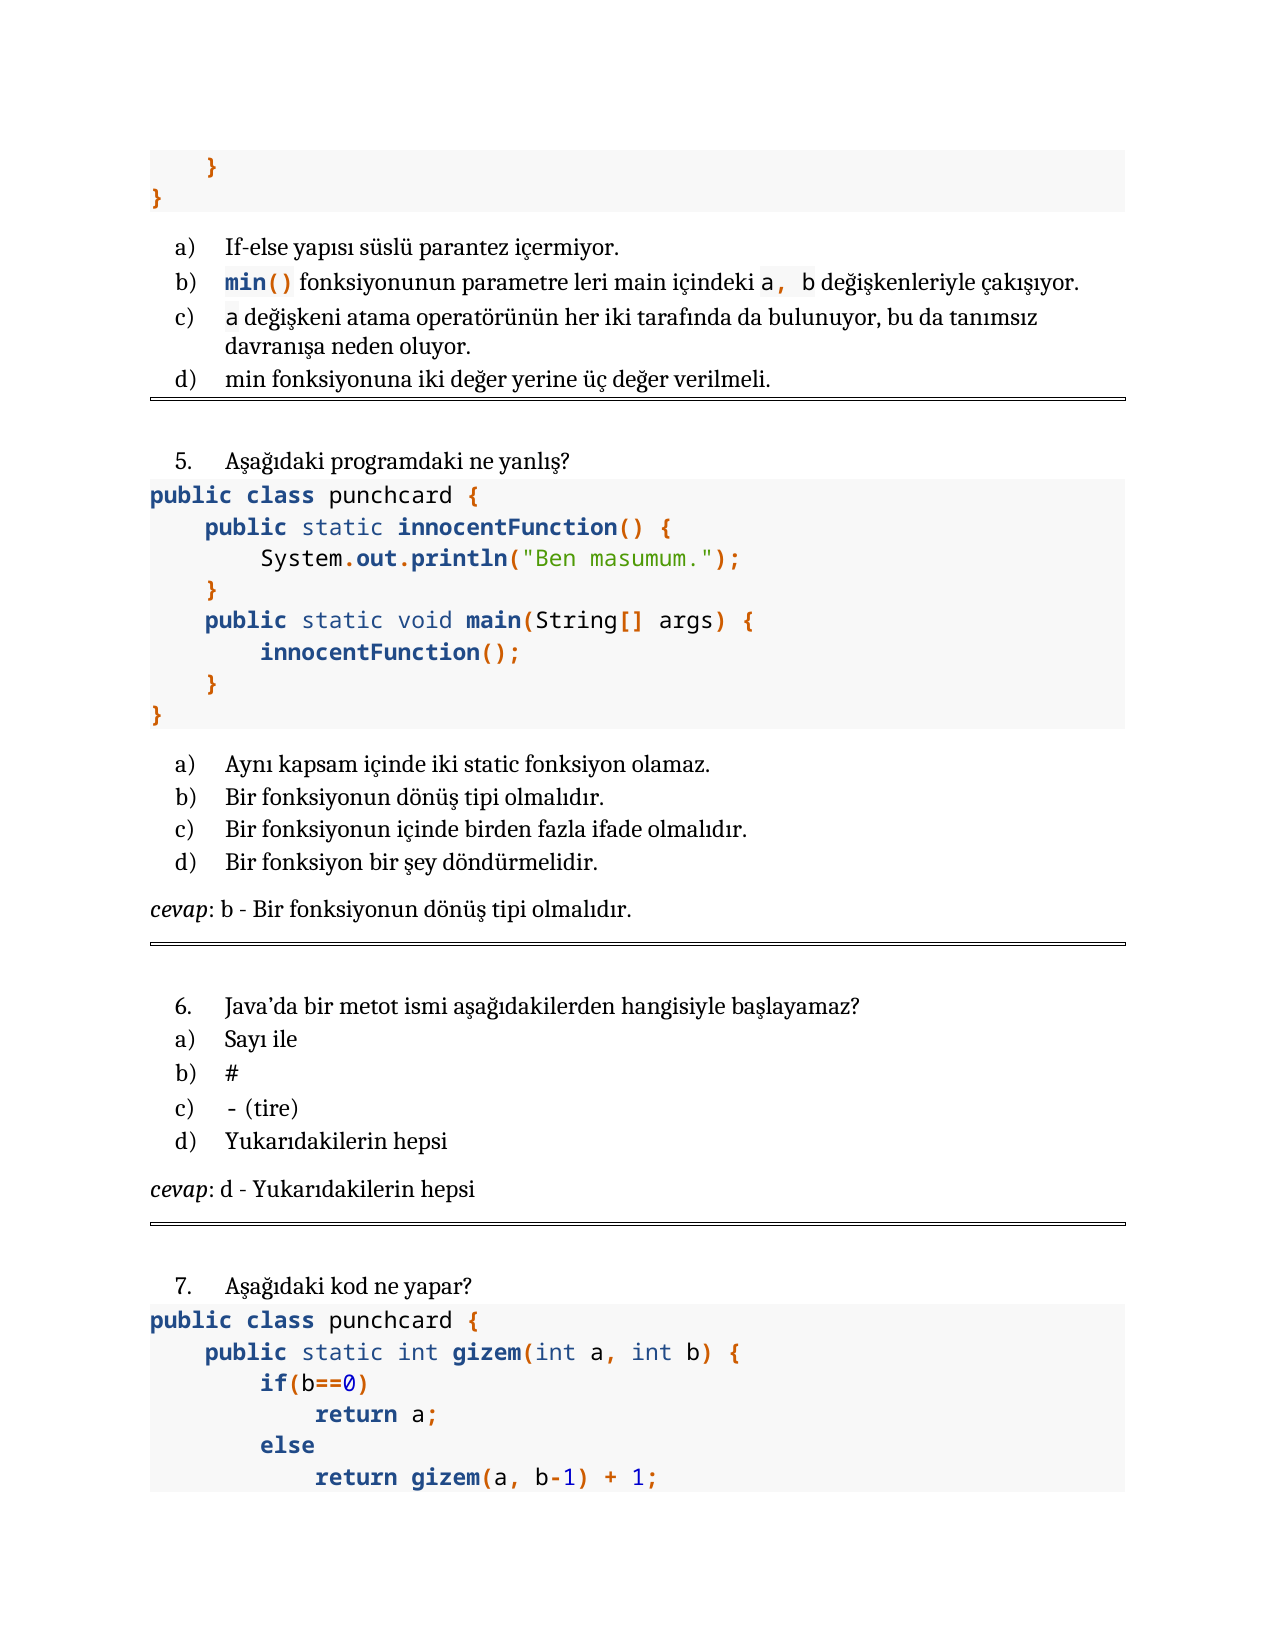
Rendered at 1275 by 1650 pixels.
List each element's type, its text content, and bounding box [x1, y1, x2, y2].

list If-else yapısı süslü parantez içermiyor. [175, 233, 1125, 262]
list a değişkeni atama operatörünün her iki tarafında da bulunuyor, bu da tanımsız davranışa neden oluyor. [175, 301, 1125, 361]
list - (tire) [175, 1092, 1125, 1123]
list Aynı kapsam içinde iki static fonksiyon olamaz. [175, 750, 1125, 779]
text public class punchcard { public static innocentFunction() { System.out.println("Ben masumum."); } public static void main(String[] args) { innocentFunction(); } } [164, 479, 1125, 729]
list Sayı ile [175, 1024, 1125, 1053]
text cevap: b - Bir fonksiyonun dönüş tipi olmalıdır. [150, 895, 1125, 924]
list Bir fonksiyonun dönüş tipi olmalıdır. [175, 782, 1125, 811]
list Aşağıdaki kod ne yapar? [175, 1272, 1125, 1300]
text cevap: d - Yukarıdakilerin hepsi [150, 1174, 1125, 1203]
list min fonksiyonuna iki değer yerine üç değer verilmeli. [175, 364, 1125, 393]
list min() fonksiyonunun parametre leri main içindeki a, b değişkenleriyle çakışıyor. [815, 266, 1125, 297]
list Bir fonksiyonun içinde birden fazla ifade olmalıdır. [175, 815, 1125, 844]
list # [175, 1057, 1125, 1088]
list Bir fonksiyon bir şey döndürmelidir. [175, 847, 1125, 876]
list Java’da bir metot ismi aşağıdakilerden hangisiyle başlayamaz? [175, 992, 1125, 1021]
list min() fonksiyonunun parametre leri main içindeki a, b değişkenleriyle çakışıyor. [294, 266, 760, 297]
list Yukarıdakilerin hepsi [175, 1127, 1125, 1156]
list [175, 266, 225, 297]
list Aşağıdaki programdaki ne yanlış? [175, 447, 1125, 475]
